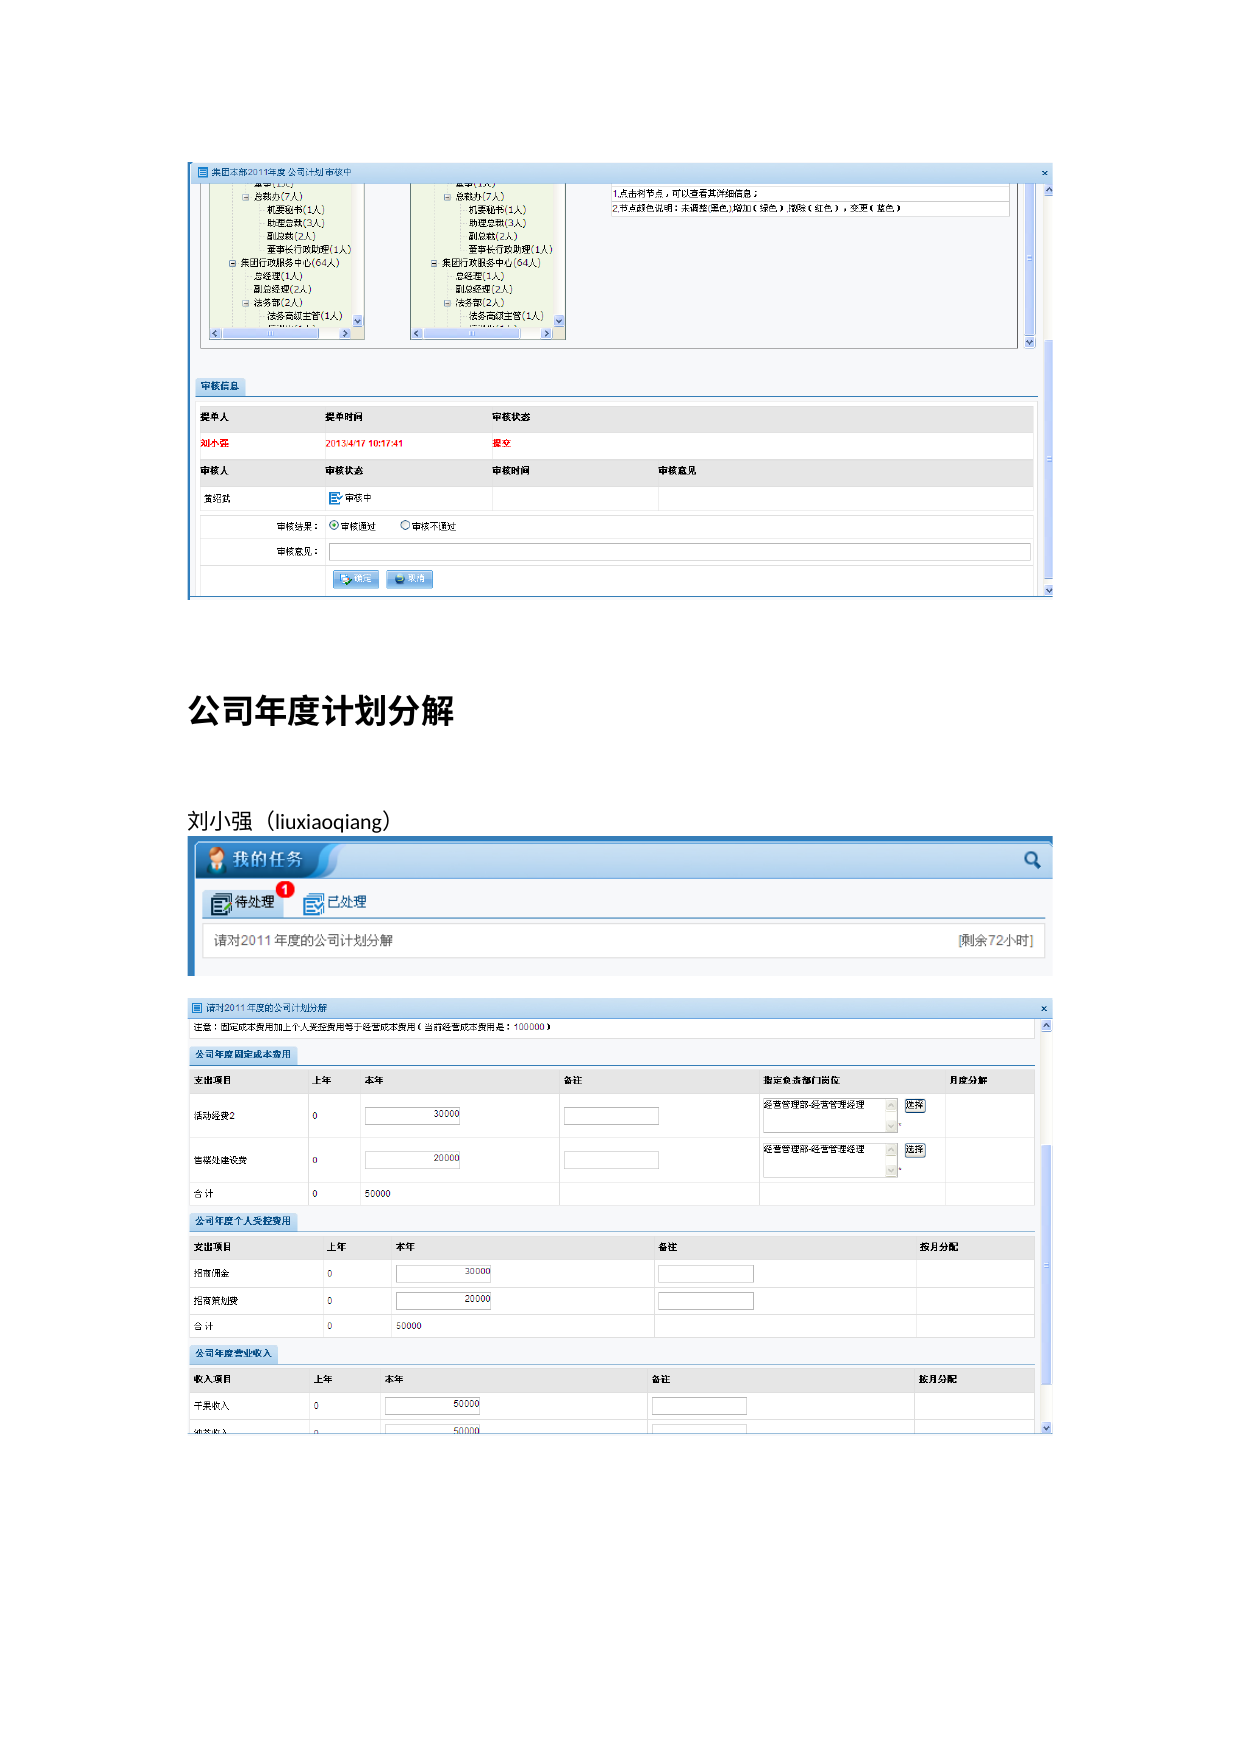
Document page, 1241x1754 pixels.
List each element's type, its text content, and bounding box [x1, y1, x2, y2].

picture [187, 998, 1053, 1436]
subtitle 公司年度计划分解 [187, 677, 1053, 742]
text 刘小强（liuxiaoqiang） [187, 804, 1053, 836]
picture [187, 836, 1053, 976]
picture [187, 162, 1053, 600]
